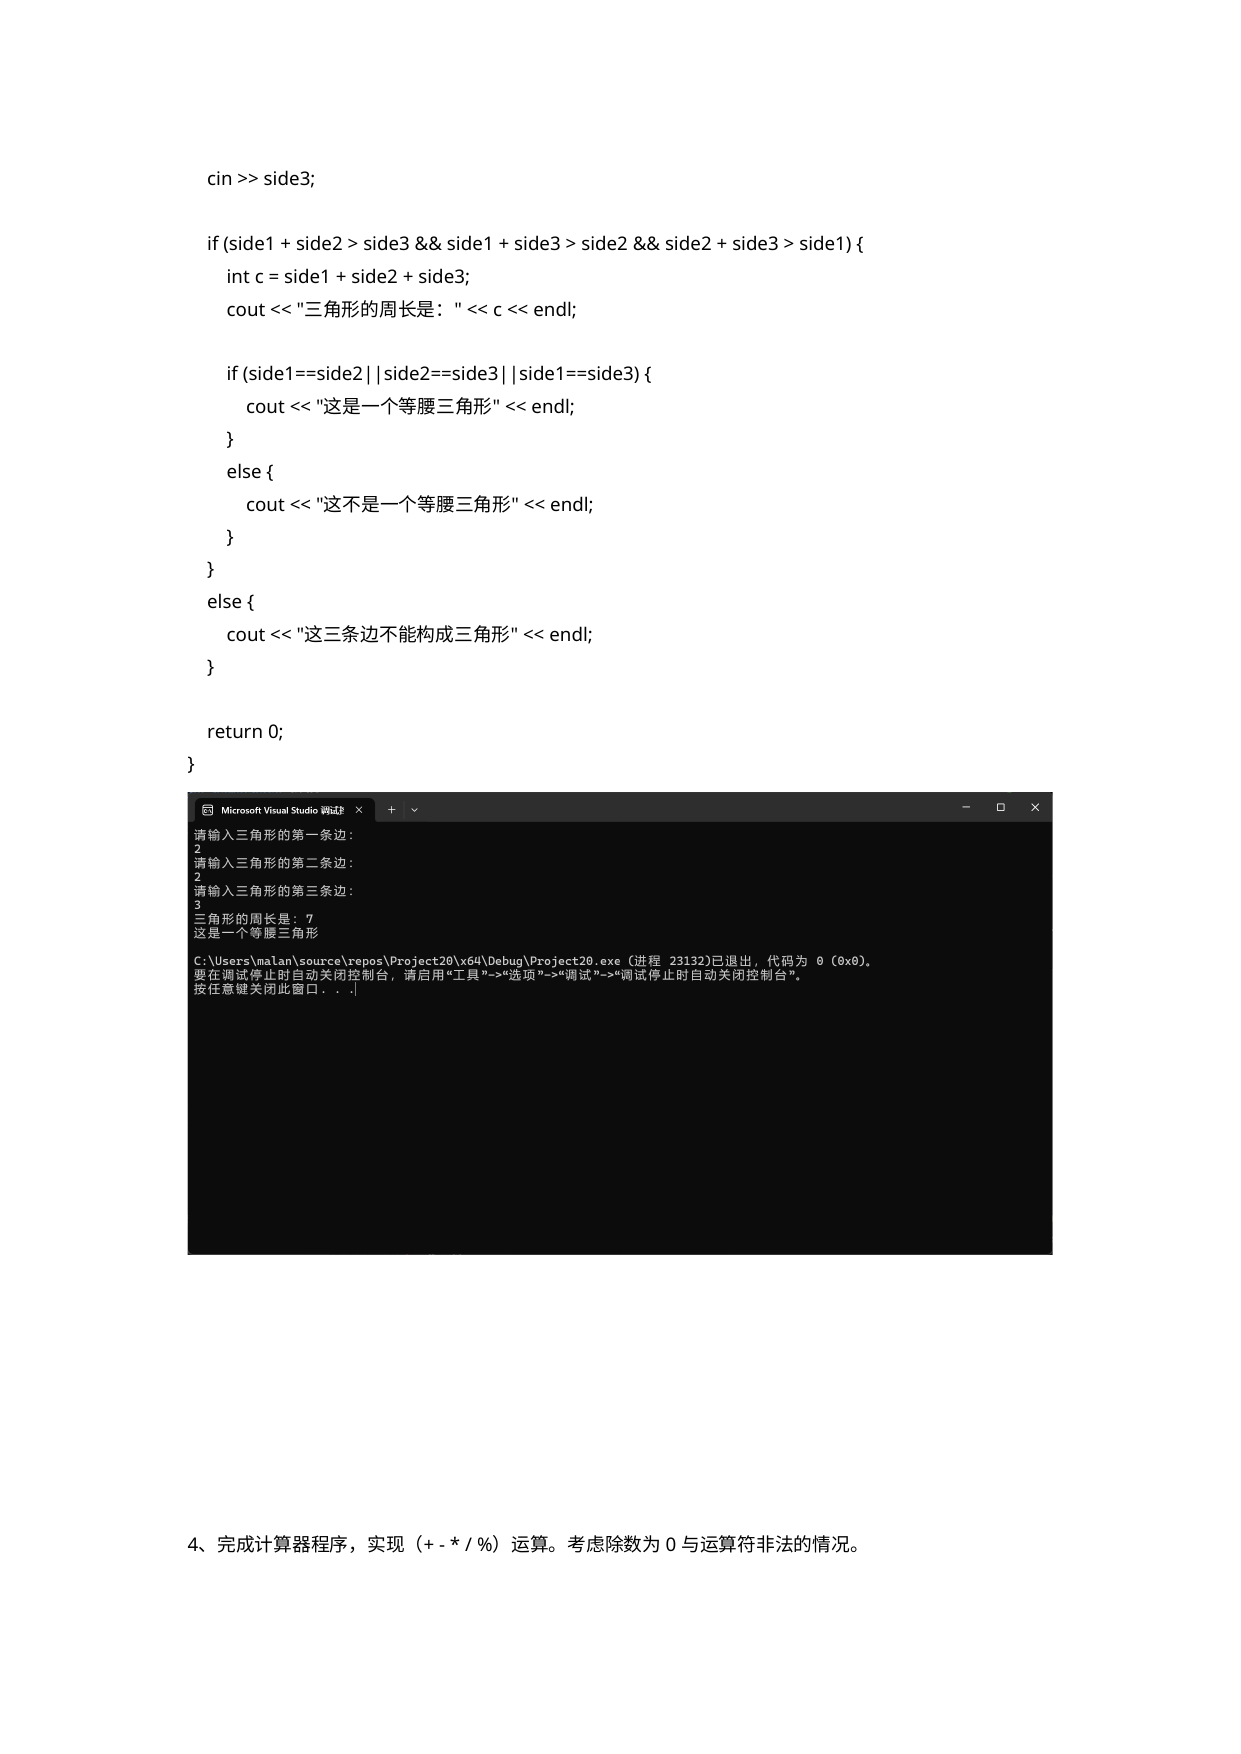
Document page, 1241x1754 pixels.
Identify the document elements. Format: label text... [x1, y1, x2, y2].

text cin >> side3; [187, 162, 1053, 194]
text } [187, 649, 1053, 682]
text cout << "这三条边不能构成三角形" << endl; [187, 617, 1053, 649]
text cout << "这不是一个等腰三角形" << endl; [187, 487, 1053, 519]
text } [187, 422, 1053, 454]
text else { [187, 454, 1053, 487]
text } [187, 519, 1053, 552]
list 完成计算器程序，实现（+ - * / %）运算。考虑除数为 0 与运算符非法的情况。 [187, 1527, 1053, 1559]
text } [187, 552, 1053, 584]
text return 0; [187, 714, 1053, 747]
text } [187, 747, 1053, 779]
text int c = side1 + side2 + side3; [187, 259, 1053, 292]
text cout << "这是一个等腰三角形" << endl; [187, 389, 1053, 422]
text cout << "三角形的周长是：" << c << endl; [187, 292, 1053, 324]
picture [187, 792, 1053, 1255]
text else { [187, 584, 1053, 617]
text if (side1 + side2 > side3 && side1 + side3 > side2 && side2 + side3 > side1) { [187, 227, 1053, 259]
text if (side1==side2||side2==side3||side1==side3) { [187, 357, 1053, 389]
